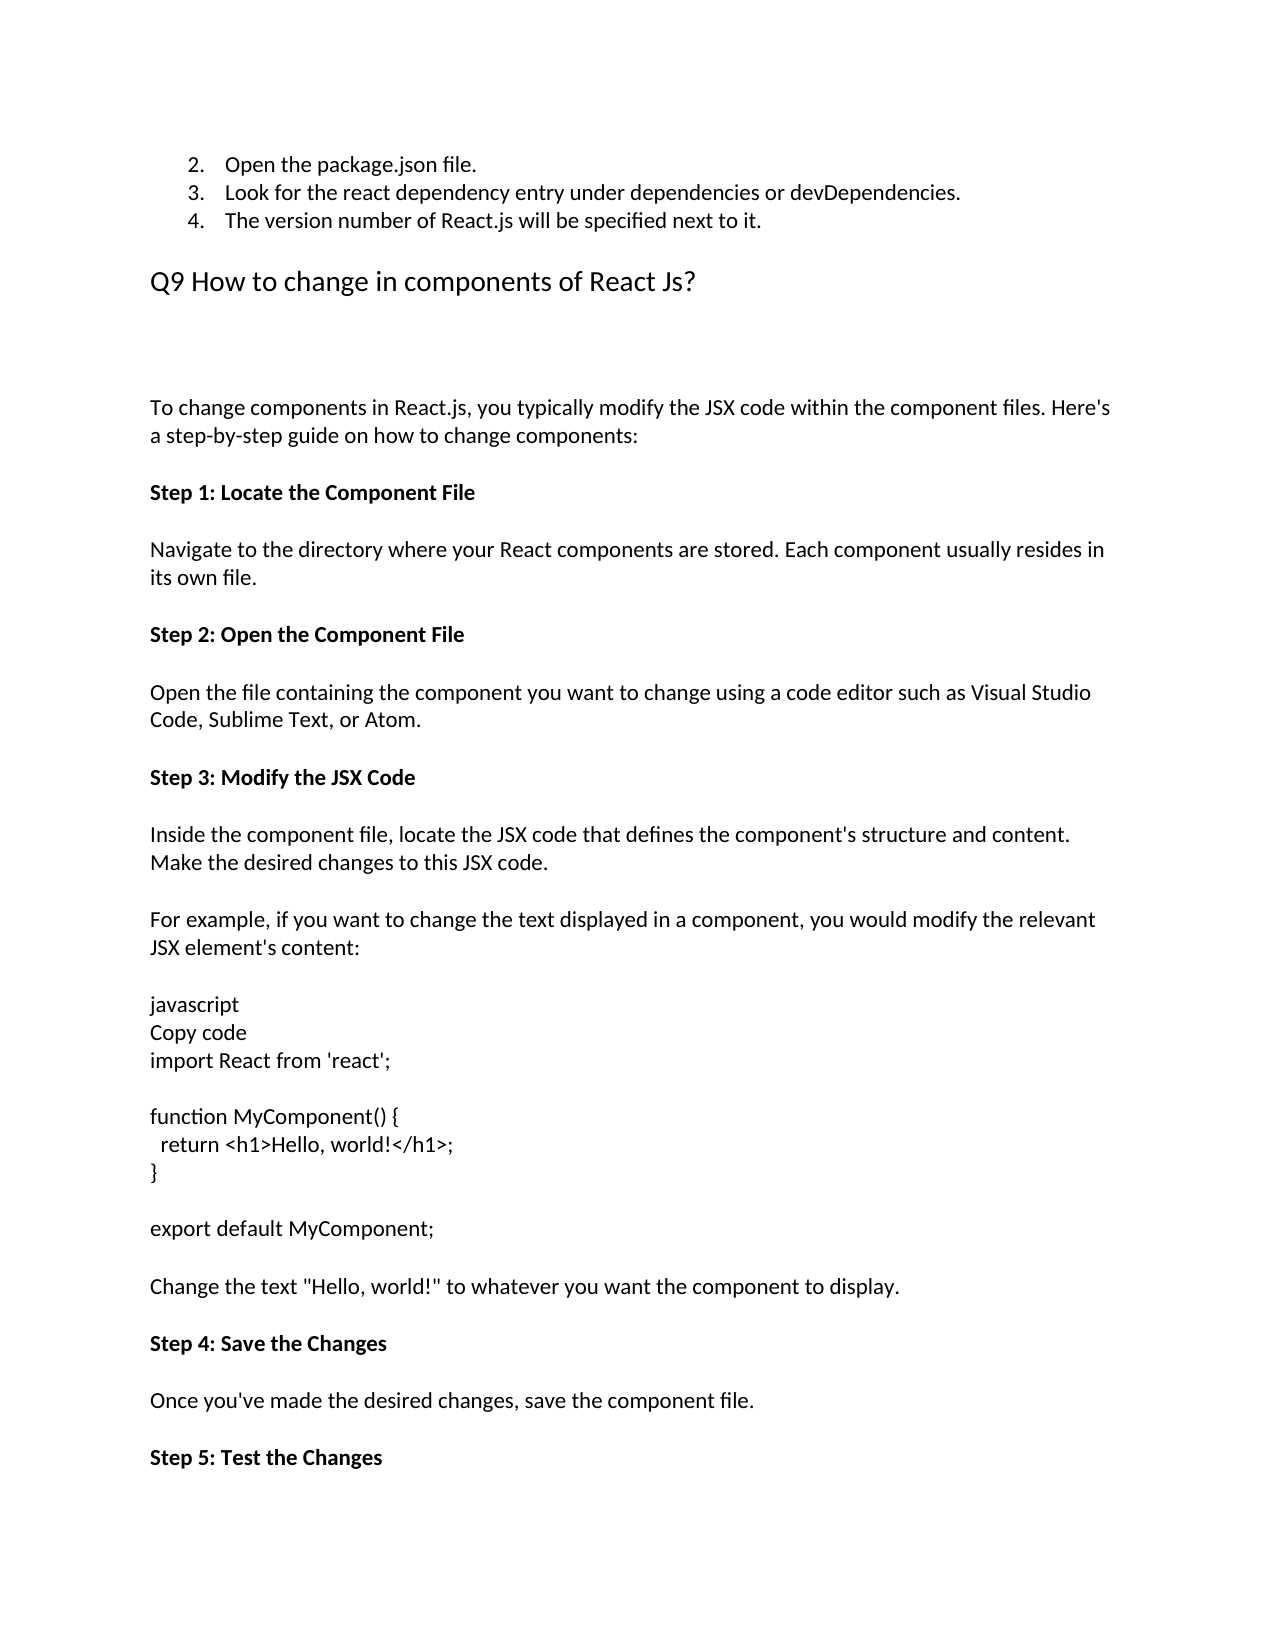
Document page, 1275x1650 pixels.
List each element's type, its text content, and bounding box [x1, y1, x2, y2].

text Inside the component file, locate the JSX code that defines the component's structure and content. Make the desired changes to this JSX code. [150, 820, 1125, 876]
text Copy code [150, 1018, 1125, 1046]
subtitle Step 4: Save the Changes [150, 1329, 1125, 1357]
text } [150, 1158, 1125, 1187]
text For example, if you want to change the text displayed in a component, you would modify the relevant JSX element's content: [150, 905, 1125, 961]
subtitle Step 5: Test the Changes [150, 1443, 1125, 1471]
subtitle Step 1: Locate the Component File [150, 478, 1125, 506]
text export default MyComponent; [150, 1214, 1125, 1243]
text javascript [150, 990, 1125, 1018]
list The version number of React.js will be specified next to it. [187, 206, 1125, 234]
text To change components in React.js, you typically modify the JSX code within the component files. Here's a step-by-step guide on how to change components: [150, 393, 1125, 449]
list Look for the react dependency entry under dependencies or devDependencies. [187, 178, 1125, 206]
subtitle Step 3: Modify the JSX Code [150, 763, 1125, 791]
text Change the text "Hello, world!" to whatever you want the component to display. [150, 1272, 1125, 1300]
text return <h1>Hello, world!</h1>; [150, 1131, 1125, 1158]
text function MyComponent() { [150, 1102, 1125, 1131]
text import React from 'react'; [150, 1046, 1125, 1074]
text Open the file containing the component you want to change using a code editor such as Visual Studio Code, Sublime Text, or Atom. [150, 678, 1125, 734]
text Navigate to the directory where your React components are stored. Each component usually resides in its own file. [150, 535, 1125, 591]
text Once you've made the desired changes, save the component file. [150, 1386, 1125, 1414]
list Open the package.json file. [187, 150, 1125, 178]
subtitle Step 2: Open the Component File [150, 620, 1125, 648]
text Q9 How to change in components of React Js? [150, 263, 1125, 299]
